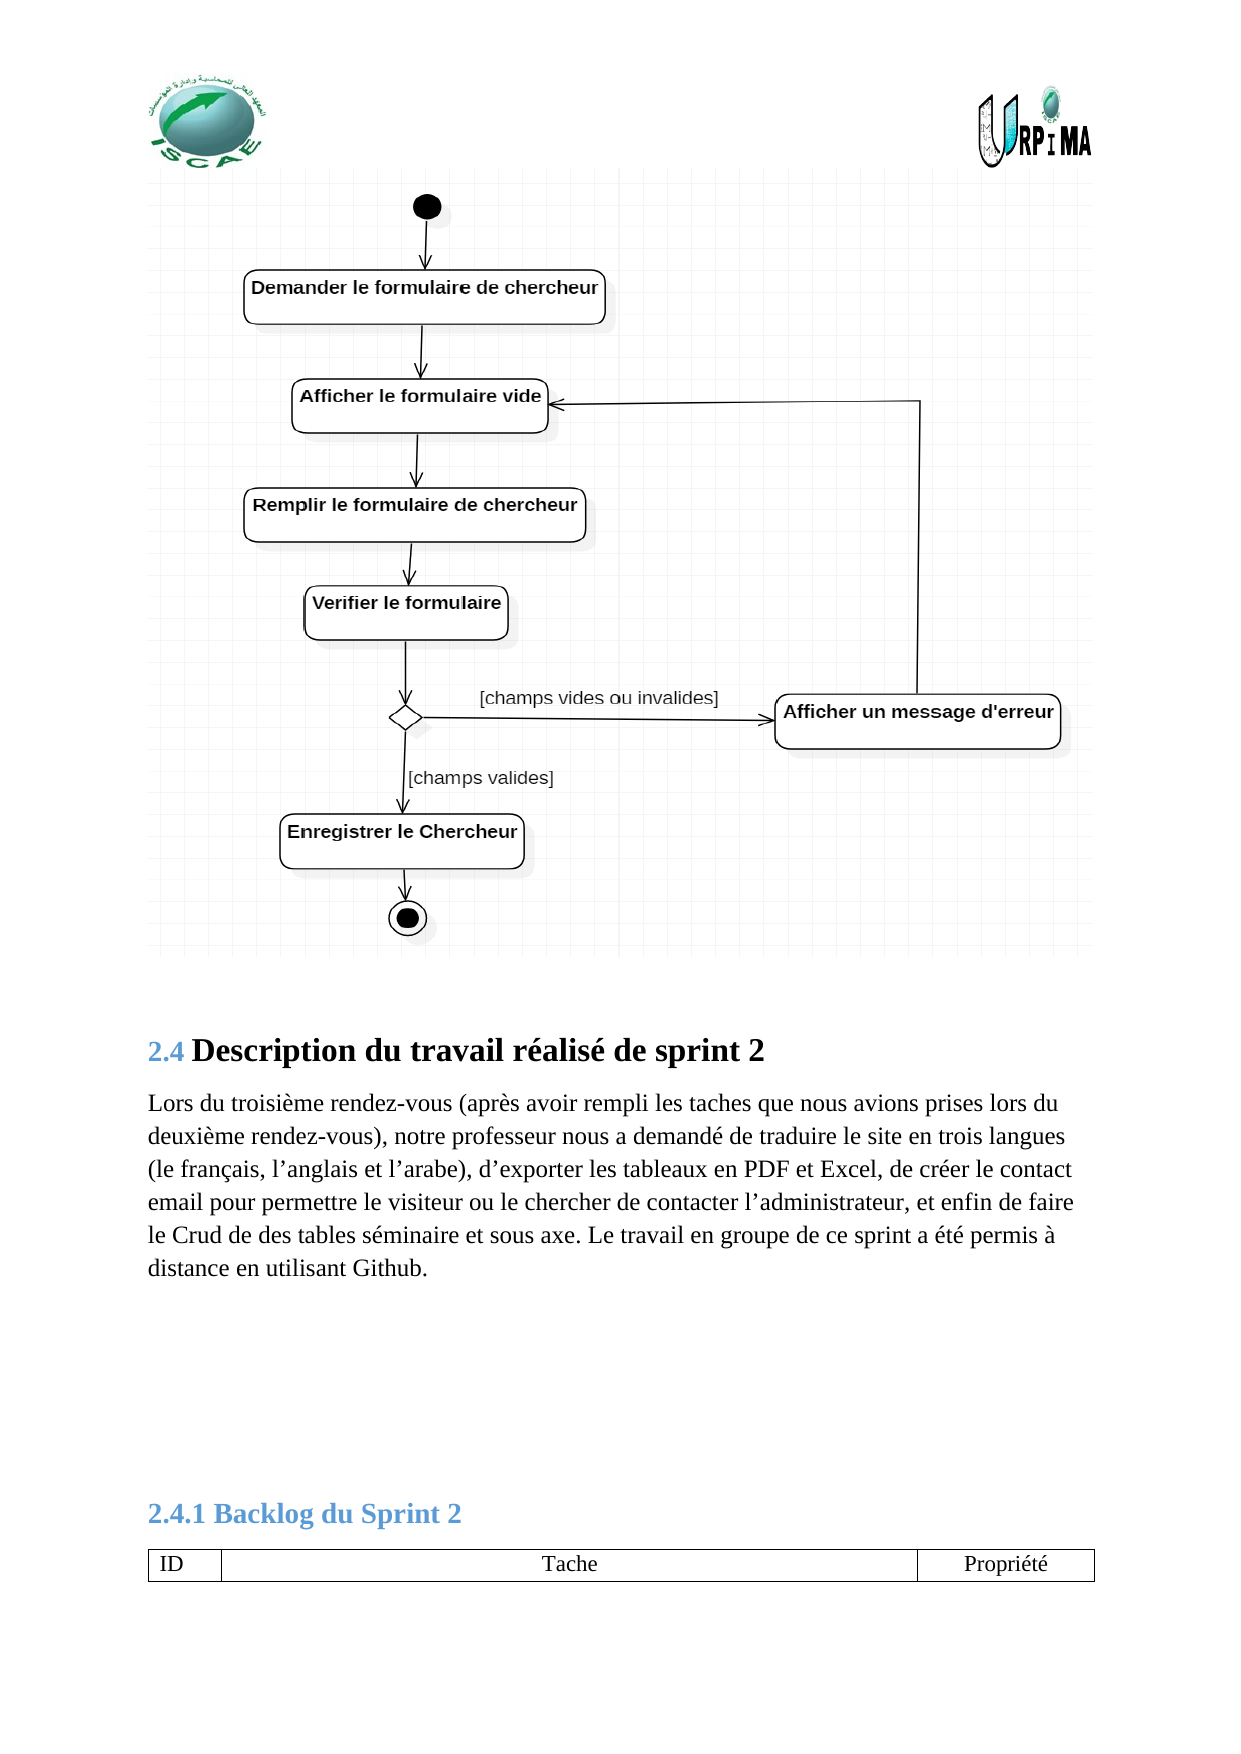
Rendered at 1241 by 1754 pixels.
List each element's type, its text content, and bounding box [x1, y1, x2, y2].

picture [147, 73, 1093, 957]
text Lors du troisième rendez-vous (après avoir rempli les taches que nous avions prises lors du deuxième rendez-vous), notre professeur nous a demandé de traduire le site en trois langues (le français, l’anglais et l’arabe), d’exporter les tableaux en PDF et Excel, de créer le contact email pour permettre le visiteur ou le chercher de contacter l’administrateur, et enfin de faire le Crud de des tables séminaire et sous axe. Le travail en groupe de ce sprint a été permis à distance en utilisant Github. [148, 1088, 1093, 1282]
text 2.4 Description du travail réalisé de sprint 2 [148, 1030, 1093, 1069]
table_header ID [149, 1550, 221, 1581]
table_header Tache [222, 1550, 917, 1581]
table_header Propriété [918, 1550, 1094, 1581]
subtitle 2.4.1 Backlog du Sprint 2 [148, 1497, 1093, 1530]
